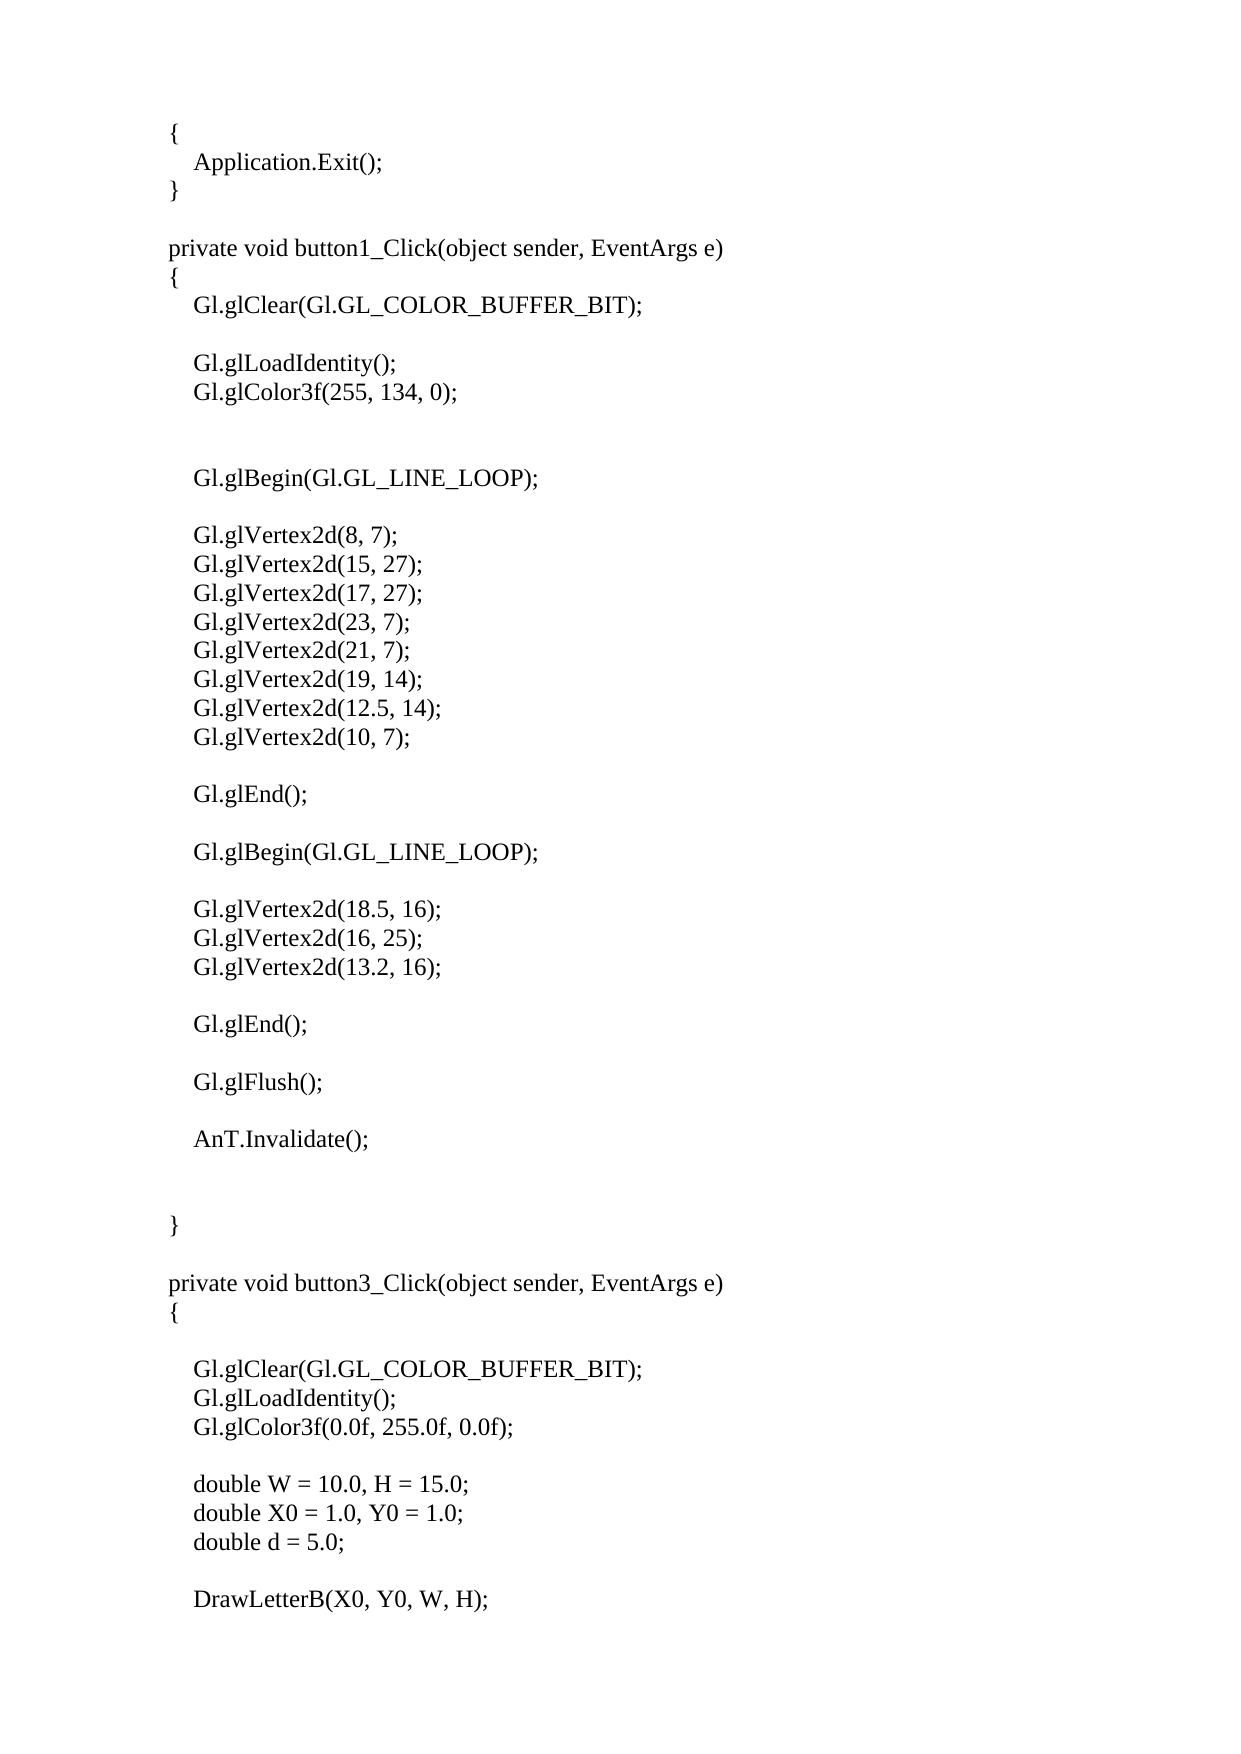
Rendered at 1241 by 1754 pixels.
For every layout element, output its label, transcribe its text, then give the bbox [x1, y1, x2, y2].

list Gl.glEnd(); [118, 1009, 1122, 1038]
list Gl.glLoadIdentity(); [118, 348, 1122, 377]
list double W = 10.0, H = 15.0; [118, 1469, 1122, 1498]
list { [118, 118, 1122, 147]
list Gl.glVertex2d(23, 7); [118, 607, 1122, 636]
list Gl.glClear(Gl.GL_COLOR_BUFFER_BIT); [118, 291, 1122, 319]
list private void button3_Click(object sender, EventArgs e) [118, 1268, 1122, 1297]
list Gl.glColor3f(0.0f, 255.0f, 0.0f); [118, 1412, 1122, 1441]
list Gl.glBegin(Gl.GL_LINE_LOOP); [118, 837, 1122, 866]
list Gl.glVertex2d(12.5, 14); [118, 693, 1122, 722]
list Gl.glFlush(); [118, 1067, 1122, 1096]
list private void button1_Click(object sender, EventArgs e) [118, 233, 1122, 262]
list AnT.Invalidate(); [118, 1124, 1122, 1153]
list Gl.glVertex2d(10, 7); [118, 722, 1122, 751]
list Gl.glVertex2d(8, 7); [118, 521, 1122, 549]
list double X0 = 1.0, Y0 = 1.0; [118, 1498, 1122, 1527]
list Gl.glVertex2d(21, 7); [118, 636, 1122, 664]
list } [118, 1211, 1122, 1239]
list DrawLetterB(X0, Y0, W, H); [118, 1584, 1122, 1613]
list Gl.glVertex2d(13.2, 16); [118, 952, 1122, 981]
list { [118, 262, 1122, 291]
list Gl.glVertex2d(18.5, 16); [118, 894, 1122, 923]
list double d = 5.0; [118, 1527, 1122, 1556]
list Gl.glEnd(); [118, 779, 1122, 808]
list Gl.glVertex2d(19, 14); [118, 664, 1122, 693]
list Application.Exit(); [118, 147, 1122, 176]
list Gl.glColor3f(255, 134, 0); [118, 377, 1122, 406]
list Gl.glVertex2d(15, 27); [118, 549, 1122, 578]
list Gl.glVertex2d(17, 27); [118, 578, 1122, 607]
list Gl.glVertex2d(16, 25); [118, 923, 1122, 952]
list { [118, 1297, 1122, 1326]
list } [118, 176, 1122, 204]
list Gl.glLoadIdentity(); [118, 1383, 1122, 1412]
list Gl.glClear(Gl.GL_COLOR_BUFFER_BIT); [118, 1354, 1122, 1383]
list Gl.glBegin(Gl.GL_LINE_LOOP); [118, 463, 1122, 492]
